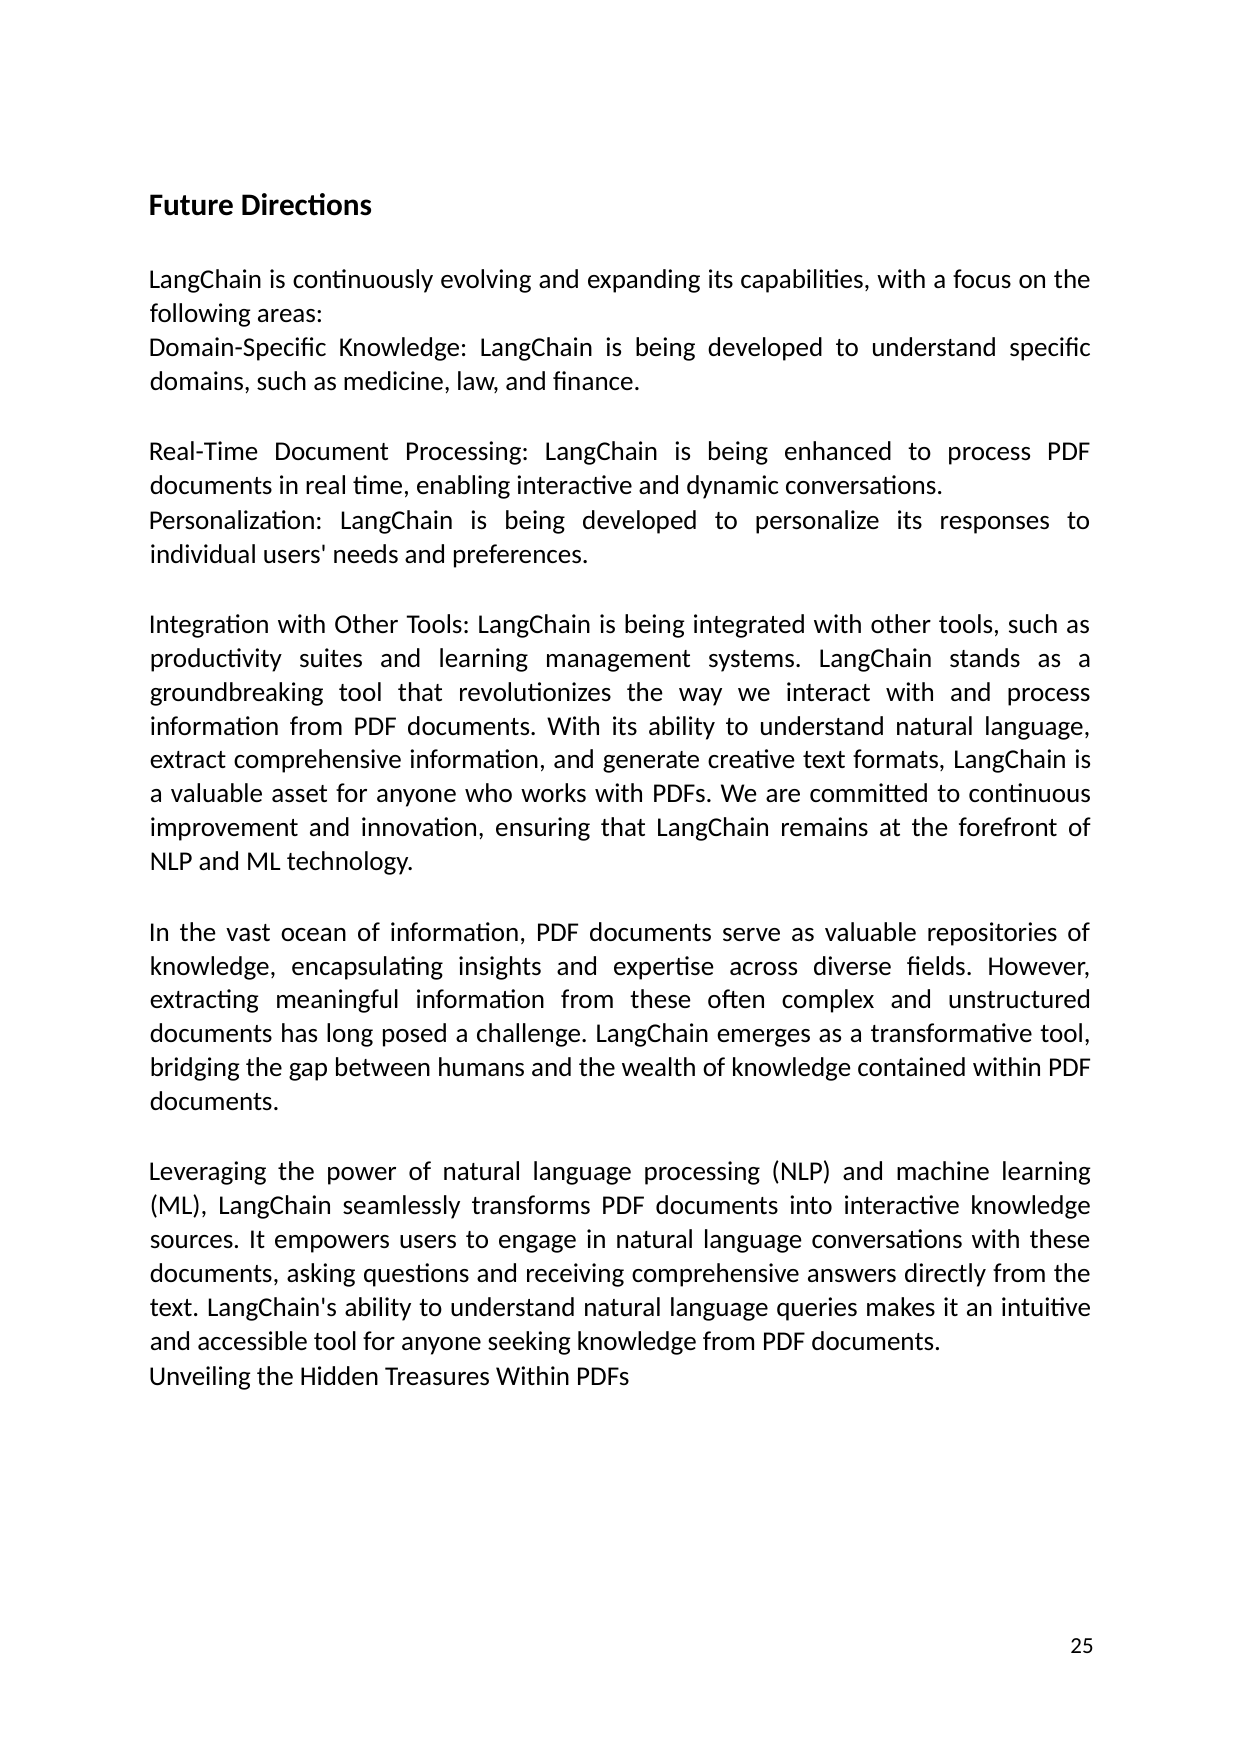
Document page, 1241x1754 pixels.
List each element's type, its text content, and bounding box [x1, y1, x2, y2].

text Future Directions [148, 185, 1099, 223]
text Real-Time Document Processing: LangChain is being enhanced to process PDF documents in real time, enabling interactive and dynamic conversations. [148, 434, 1092, 501]
text Leveraging the power of natural language processing (NLP) and machine learning (ML), LangChain seamlessly transforms PDF documents into interactive knowledge sources. It empowers users to engage in natural language conversations with these documents, asking questions and receiving comprehensive answers directly from the text. LangChain's ability to understand natural language queries makes it an intuitive and accessible tool for anyone seeking knowledge from PDF documents. [148, 1154, 1092, 1357]
text Domain-Specific Knowledge: LangChain is being developed to understand specific domains, such as medicine, law, and finance. [148, 330, 1092, 397]
text Integration with Other Tools: LangChain is being integrated with other tools, such as productivity suites and learning management systems. LangChain stands as a groundbreaking tool that revolutionizes the way we interact with and process information from PDF documents. With its ability to understand natural language, extract comprehensive information, and generate creative text formats, LangChain is a valuable asset for anyone who works with PDFs. We are committed to continuous improvement and innovation, ensuring that LangChain remains at the forefront of NLP and ML technology. [148, 607, 1092, 878]
text Unveiling the Hidden Treasures Within PDFs [148, 1359, 1092, 1392]
text LangChain is continuously evolving and expanding its capabilities, with a focus on the following areas: [148, 262, 1092, 329]
text In the vast ocean of information, PDF documents serve as valuable repositories of knowledge, encapsulating insights and expertise across diverse fields. However, extracting meaningful information from these often complex and unstructured documents has long posed a challenge. LangChain emerges as a transformative tool, bridging the gap between humans and the wealth of knowledge contained within PDF documents. [148, 915, 1092, 1117]
text Personalization: LangChain is being developed to personalize its responses to individual users' needs and preferences. [148, 503, 1092, 570]
